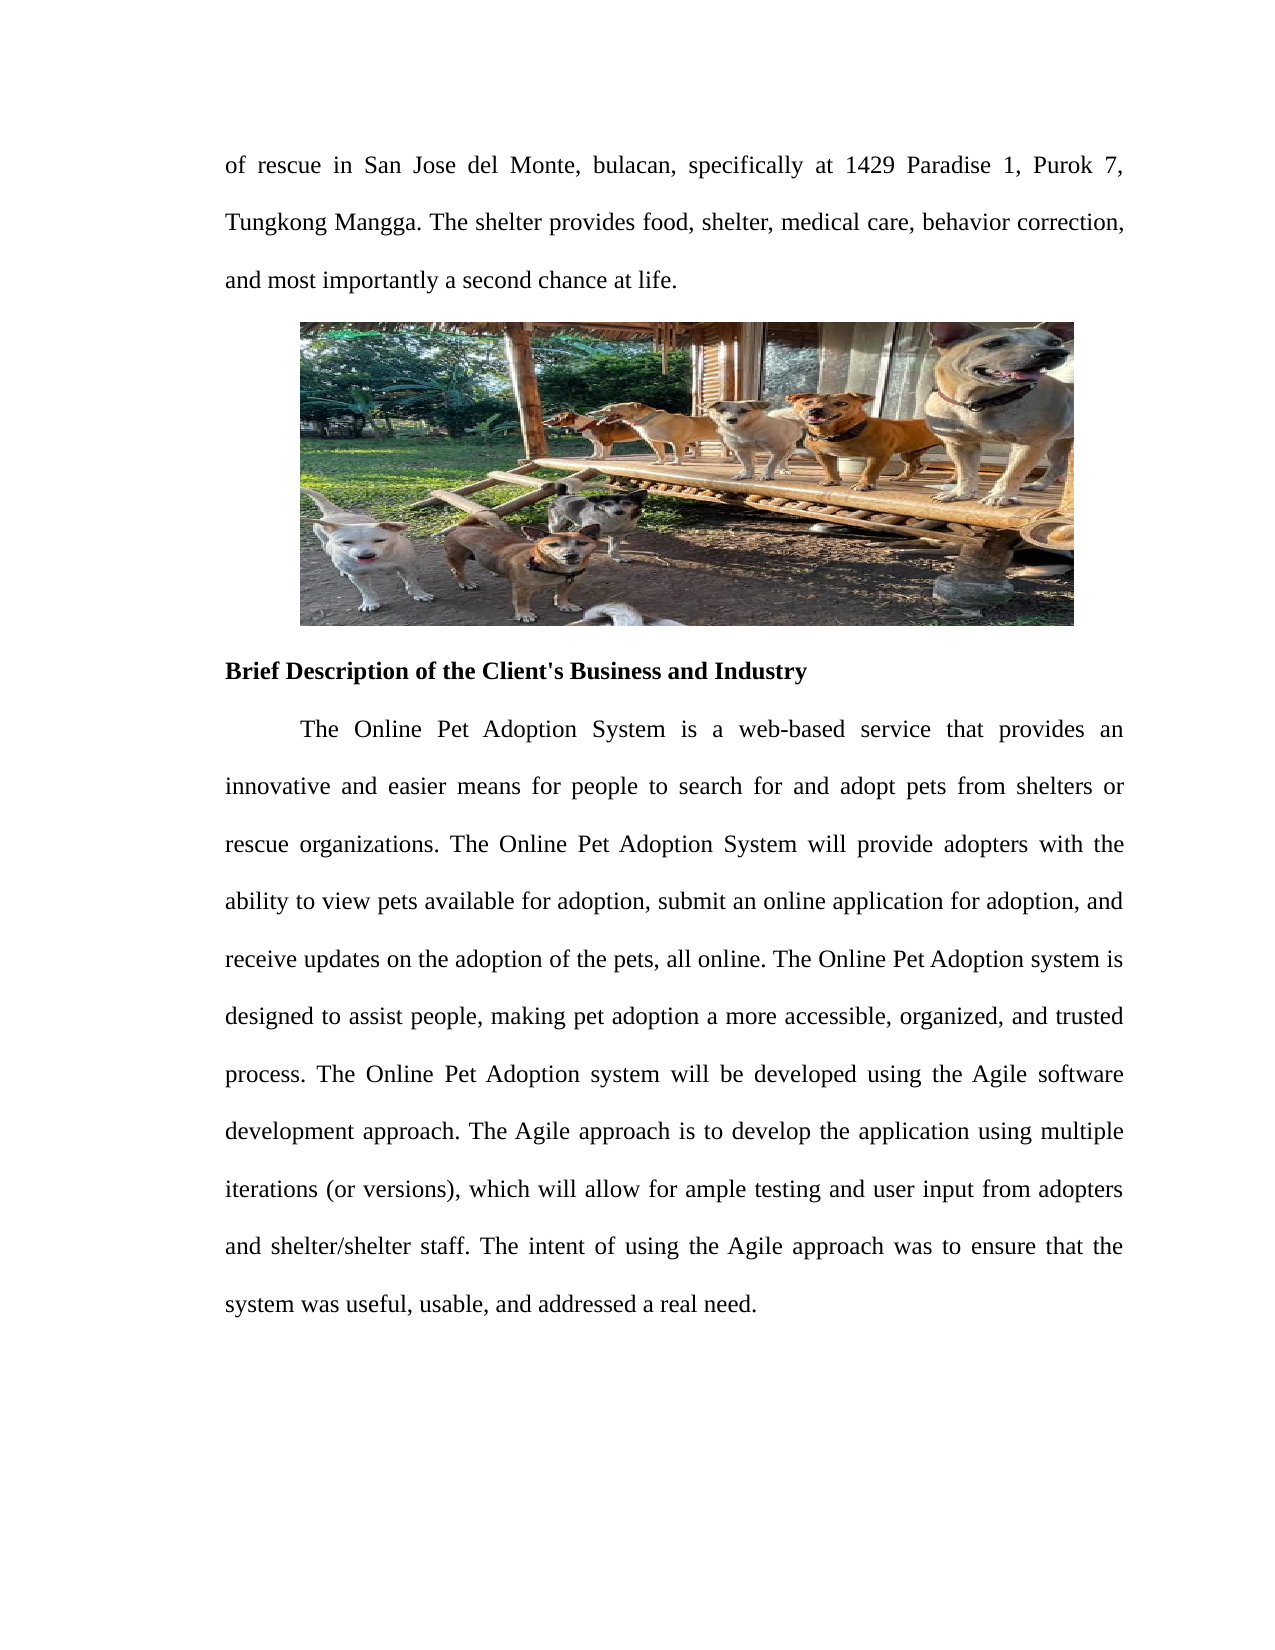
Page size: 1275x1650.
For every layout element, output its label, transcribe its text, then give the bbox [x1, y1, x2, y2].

picture [300, 322, 1074, 626]
text The Online Pet Adoption System is a web-based service that provides an innovative and easier means for people to search for and adopt pets from shelters or rescue organizations. The Online Pet Adoption System will provide adopters with the ability to view pets available for adoption, submit an online application for adoption, and receive updates on the adoption of the pets, all online. The Online Pet Adoption system is designed to assist people, making pet adoption a more accessible, organized, and trusted process. The Online Pet Adoption system will be developed using the Agile software development approach. The Agile approach is to develop the application using multiple iterations (or versions), which will allow for ample testing and user input from adopters and shelter/shelter staff. The intent of using the Agile approach was to ensure that the system was useful, usable, and addressed a real need. [225, 714, 1125, 1318]
text Brief Description of the Client's Business and Industry [225, 656, 1125, 685]
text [225, 150, 1125, 294]
